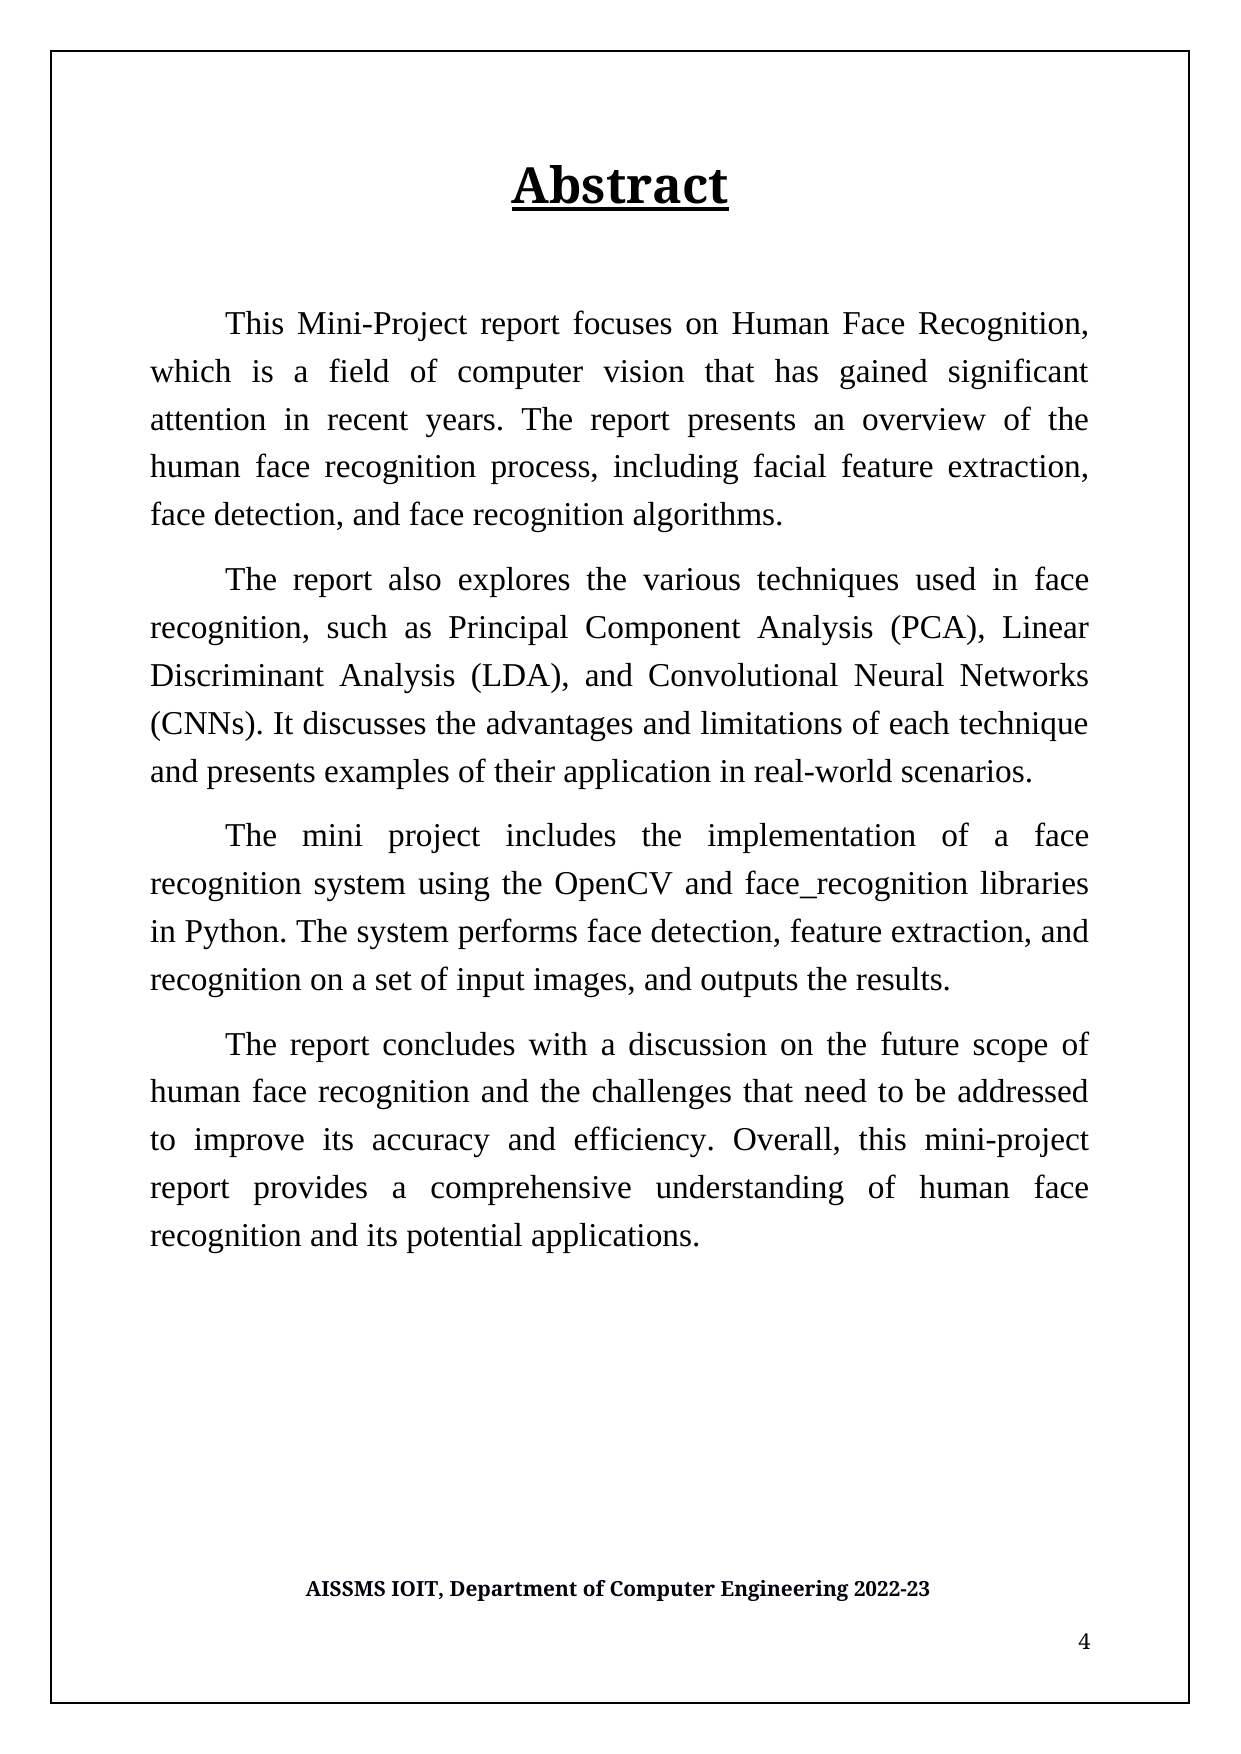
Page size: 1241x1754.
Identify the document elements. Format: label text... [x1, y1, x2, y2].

text The mini project includes the implementation of a face recognition system using the OpenCV and face_recognition libraries in Python. The system performs face detection, feature extraction, and recognition on a set of input images, and outputs the results. [150, 816, 1090, 998]
subtitle Abstract [150, 150, 1090, 218]
text The report concludes with a discussion on the future scope of human face recognition and the challenges that need to be addressed to improve its accuracy and efficiency. Overall, this mini-project report provides a comprehensive understanding of human face recognition and its potential applications. [150, 1024, 1090, 1254]
text This Mini-Project report focuses on Human Face Recognition, which is a field of computer vision that has gained significant attention in recent years. The report presents an overview of the human face recognition process, including facial feature extraction, face detection, and face recognition algorithms. [150, 303, 1090, 533]
text The report also explores the various techniques used in face recognition, such as Principal Component Analysis (PCA), Linear Discriminant Analysis (LDA), and Convolutional Neural Networks (CNNs). It discusses the advantages and limitations of each technique and presents examples of their application in real-world scenarios. [150, 559, 1090, 789]
